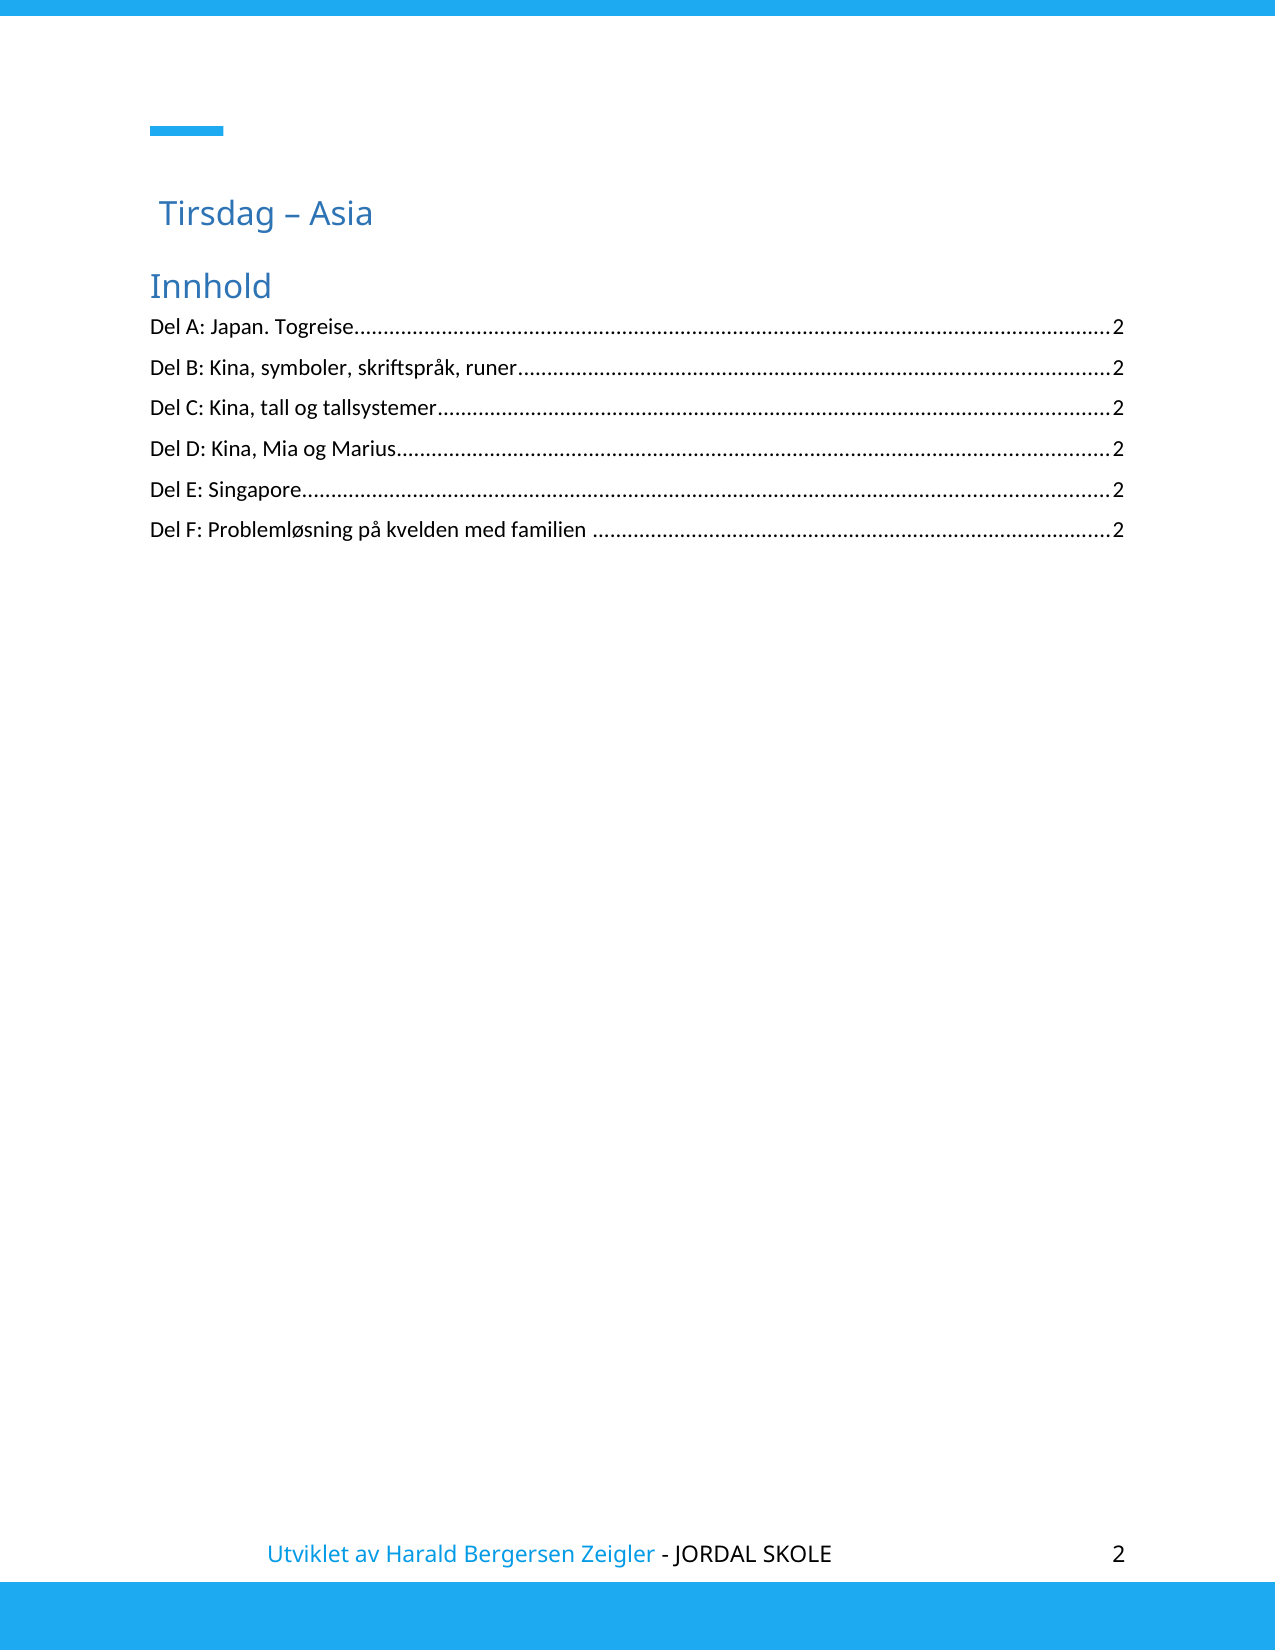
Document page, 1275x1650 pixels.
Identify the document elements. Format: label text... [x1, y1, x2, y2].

subtitle Tirsdag – Asia [150, 189, 1125, 235]
picture [0, 0, 1275, 16]
picture [0, 1582, 1275, 1650]
picture [150, 126, 224, 136]
